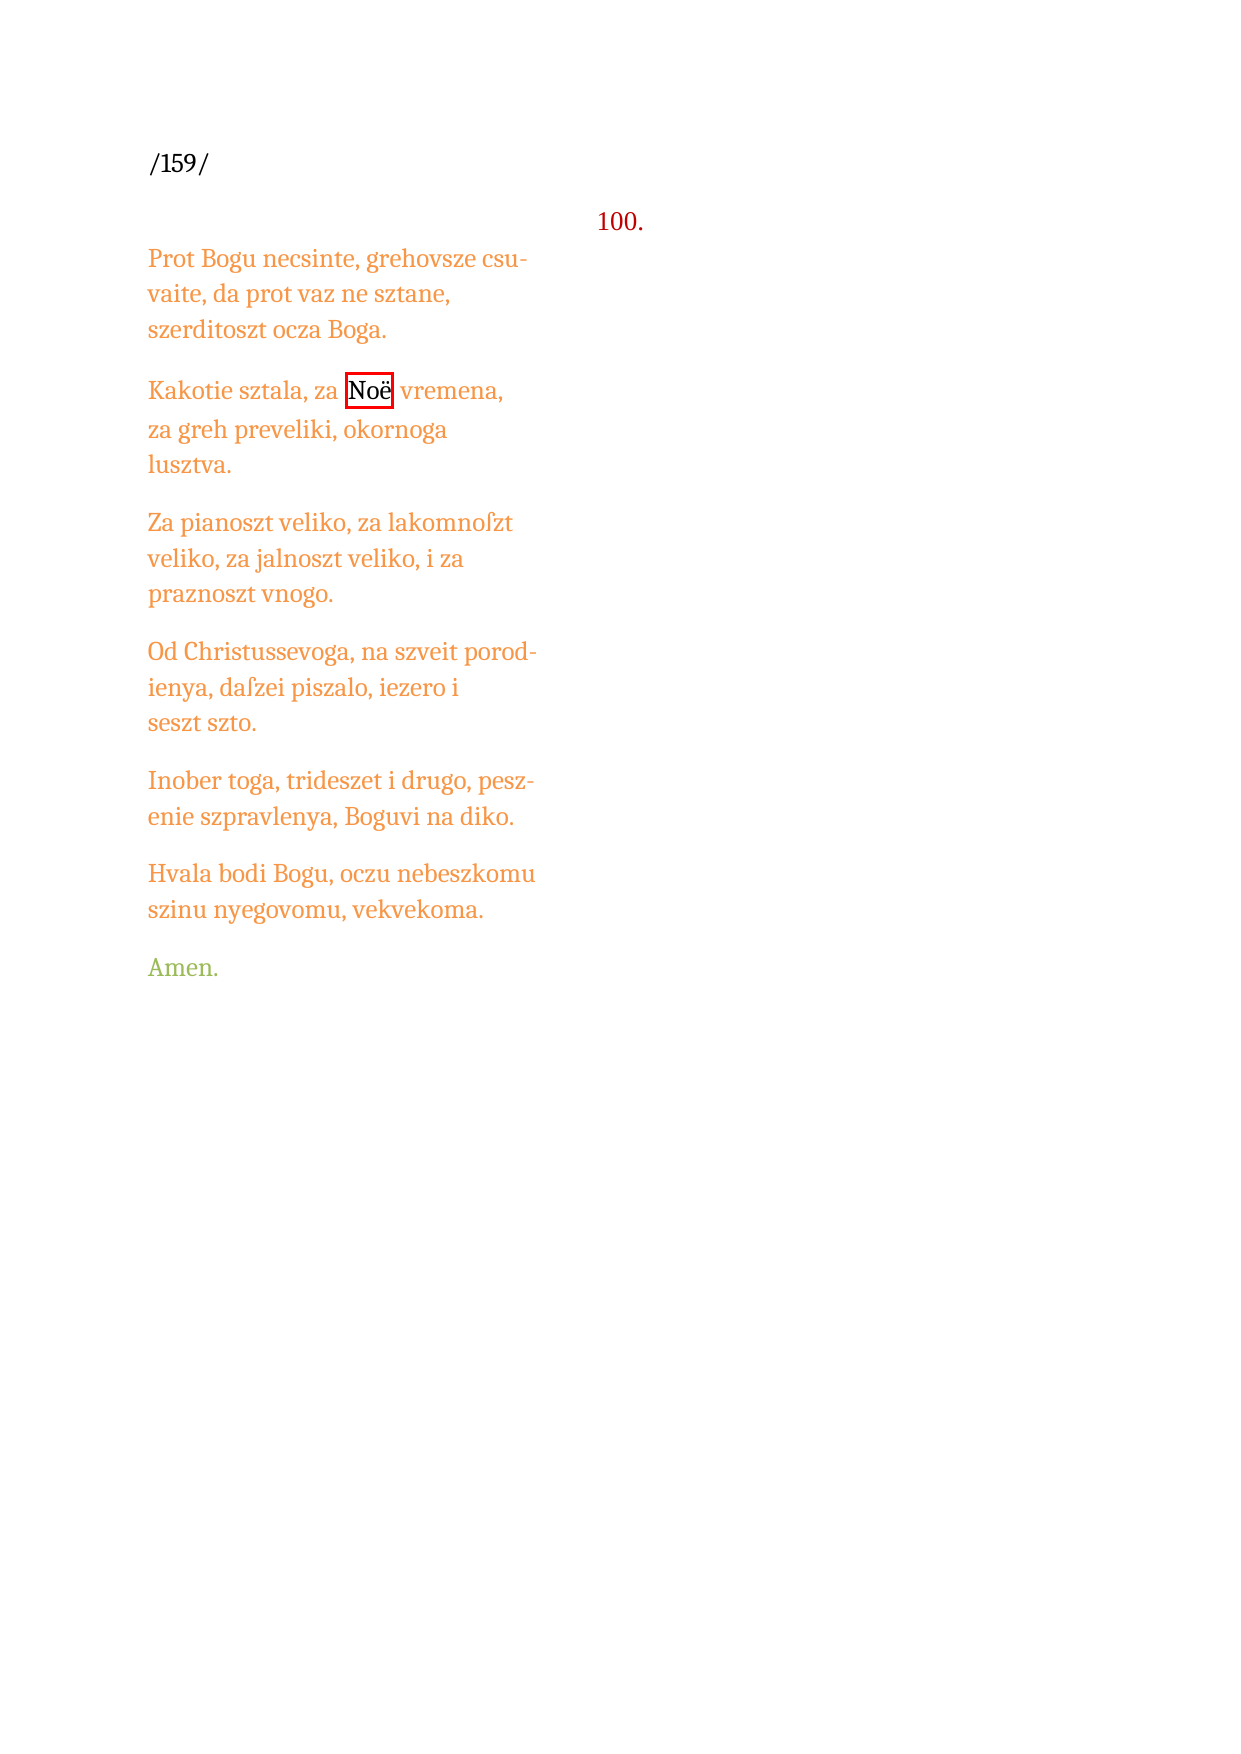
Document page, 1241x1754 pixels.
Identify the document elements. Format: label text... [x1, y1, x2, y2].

text /159/ [148, 148, 1093, 179]
text Prot Bogu necsinte, grehovsze csu- vaite, da prot vaz ne sztane, szerditoszt ocza Boga. [148, 243, 1093, 345]
text Za pianoszt veliko, za lakomnoſzt veliko, za jalnoszt veliko, i za praznoszt vnogo. [148, 507, 1093, 609]
text Od Christussevoga, na szveit porod- ienya, daſzei piszalo, iezero i seszt szto. [148, 636, 1093, 739]
text Hvala bodi Bogu, oczu nebeszkomu szinu nyegovomu, vekvekoma. [148, 858, 1093, 925]
text Amen. [148, 952, 1093, 983]
text Kakotie sztala, za Noë vremena, za greh preveliki, okornoga lusztva. [148, 372, 1093, 481]
text 100. [148, 205, 1093, 236]
text Inober toga, trideszet i drugo, pesz- enie szpravlenya, Boguvi na diko. [148, 765, 1093, 832]
